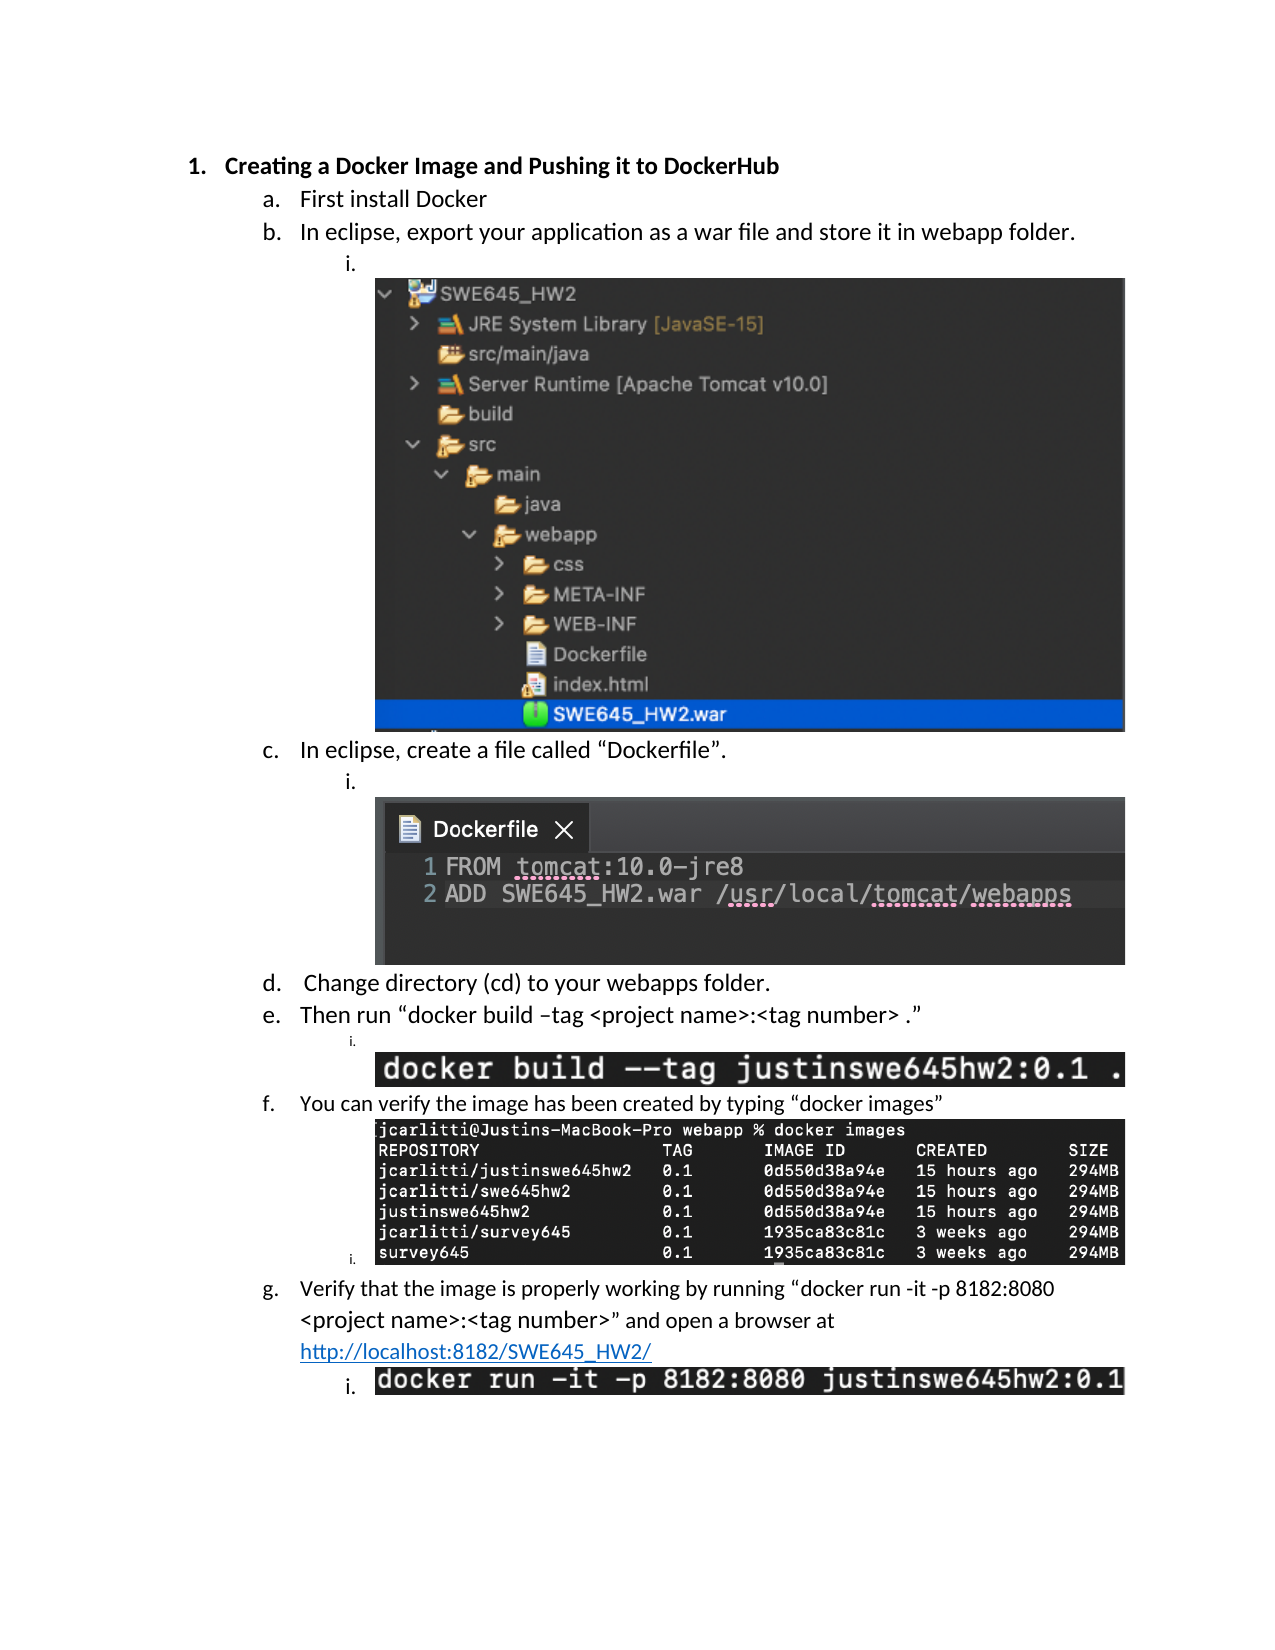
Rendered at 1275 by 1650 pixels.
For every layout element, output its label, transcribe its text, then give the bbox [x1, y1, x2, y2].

picture [375, 797, 1125, 965]
list In eclipse, export your application as a war file and store it in webapp folder. [262, 216, 1125, 246]
list First install Docker [262, 183, 1125, 213]
list Then run “docker build –tag <project name>:<tag number> .” [262, 1000, 1125, 1030]
picture [375, 1052, 1125, 1087]
list In eclipse, create a file called “Dockerfile”. [262, 734, 1125, 765]
list Creating a Docker Image and Pushing it to DockerHub [187, 150, 1125, 181]
picture [375, 1367, 1125, 1395]
list Verify that the image is properly working by running “docker run -it -p 8182:8080 <project name>:<tag number>” and open a browser at http://localhost:8182/SWE645_HW2/ [262, 1272, 1125, 1365]
picture [375, 1119, 1125, 1265]
list Change directory (cd) to your webapps folder. [262, 967, 1125, 997]
picture [375, 278, 1125, 732]
list You can verify the image has been created by typing “docker images” [262, 1089, 1125, 1117]
